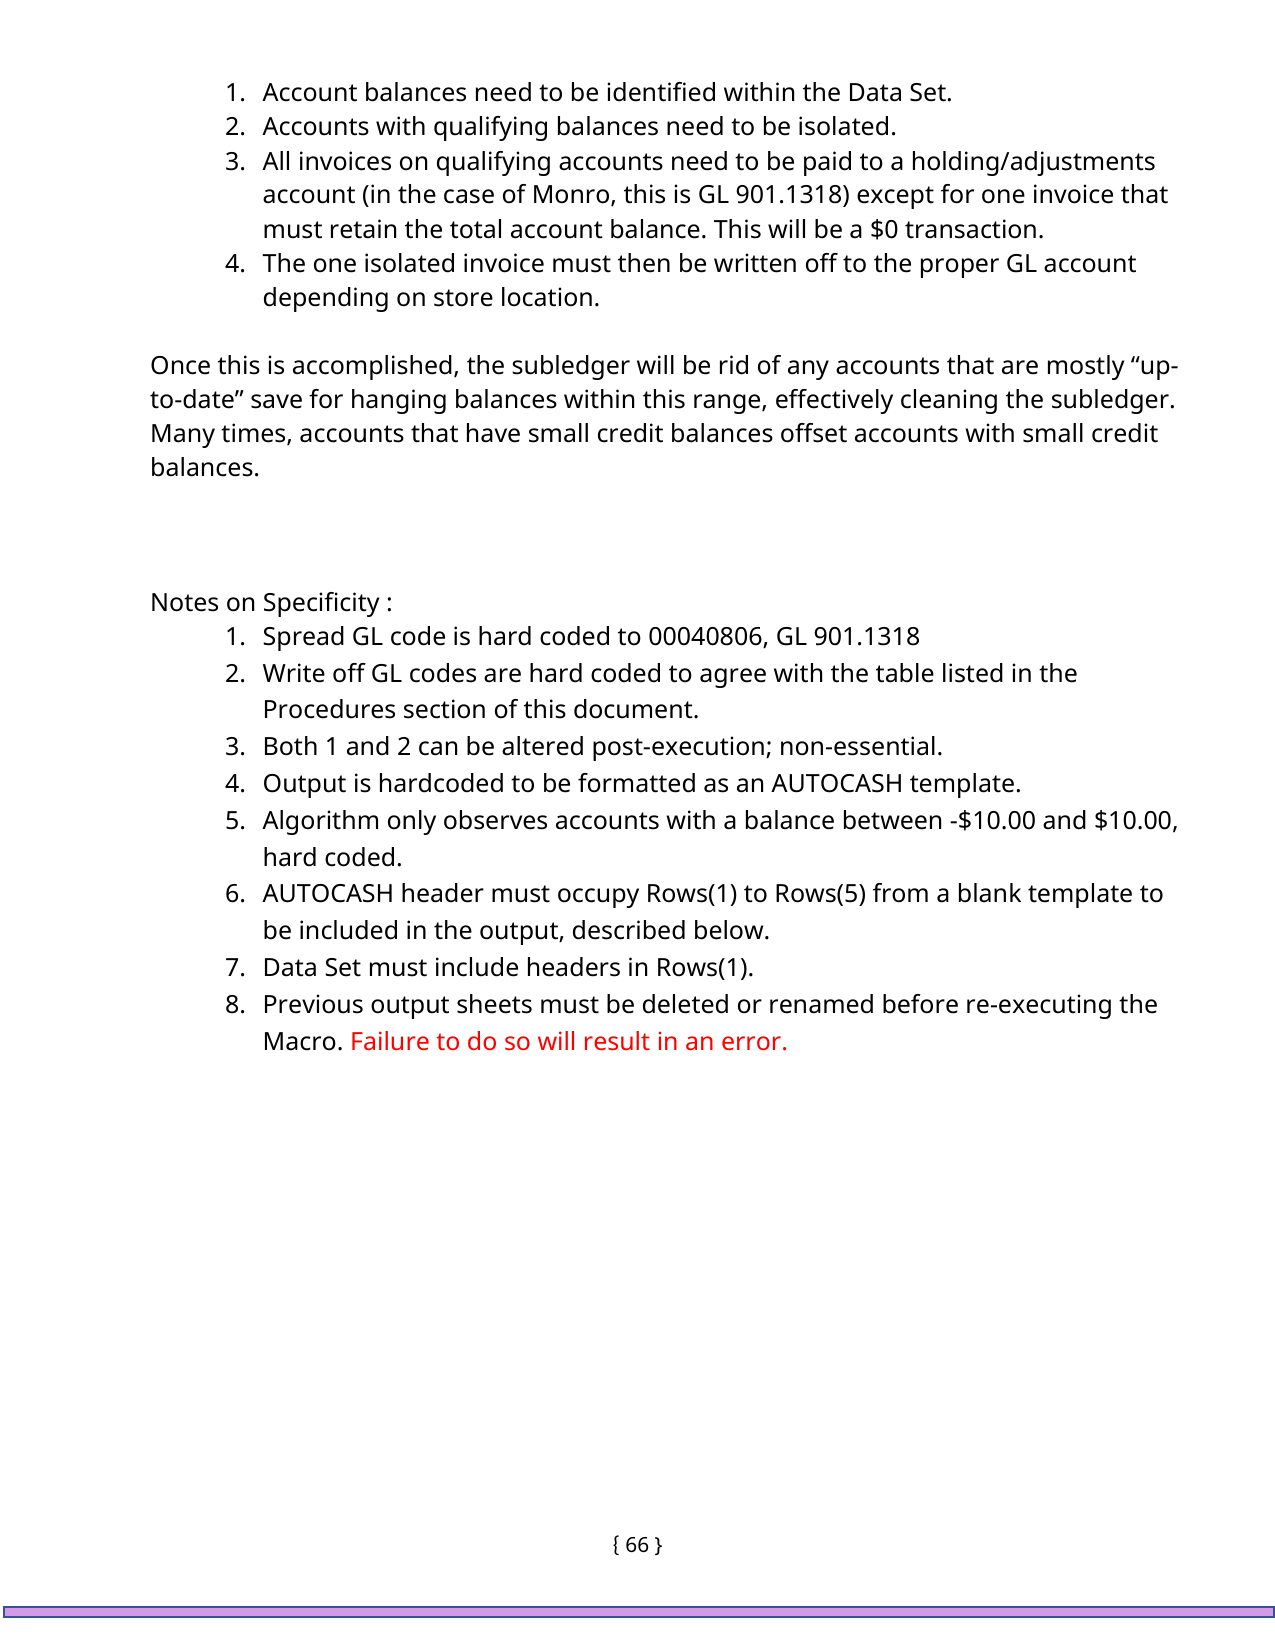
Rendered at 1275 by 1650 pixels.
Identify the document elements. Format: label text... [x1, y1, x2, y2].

list Data Set must include headers in Rows(1). [225, 949, 1200, 984]
list Accounts with qualifying balances need to be isolated. [225, 109, 1200, 143]
list Write off GL codes are hard coded to agree with the table listed in the Procedures section of this document. [225, 655, 1200, 726]
text Once this is accomplished, the subledger will be rid of any accounts that are mostly “up-to-date” save for hanging balances within this range, effectively cleaning the subledger. Many times, accounts that have small credit balances offset accounts with small credit balances. [150, 347, 1200, 484]
list The one isolated invoice must then be written off to the proper GL account depending on store location. [225, 245, 1200, 313]
list AUTOCASH header must occupy Rows(1) to Rows(5) from a blank template to be included in the output, described below. [225, 876, 1200, 947]
list Spread GL code is hard coded to 00040806, GL 901.1318 [225, 619, 1200, 653]
list Output is hardcoded to be formatted as an AUTOCASH template. [225, 766, 1200, 800]
text Notes on Specificity : [75, 584, 1200, 619]
list Algorithm only observes accounts with a balance between -$10.00 and $10.00, hard coded. [225, 802, 1200, 873]
list Both 1 and 2 can be altered post-execution; non-essential. [225, 729, 1200, 763]
list Account balances need to be identified within the Data Set. [225, 75, 1200, 109]
list All invoices on qualifying accounts need to be paid to a holding/adjustments account (in the case of Monro, this is GL 901.1318) except for one invoice that must retain the total account balance. This will be a $0 transaction. [225, 143, 1200, 245]
list Previous output sheets must be deleted or renamed before re-executing the Macro. Failure to do so will result in an error. [225, 986, 1200, 1057]
